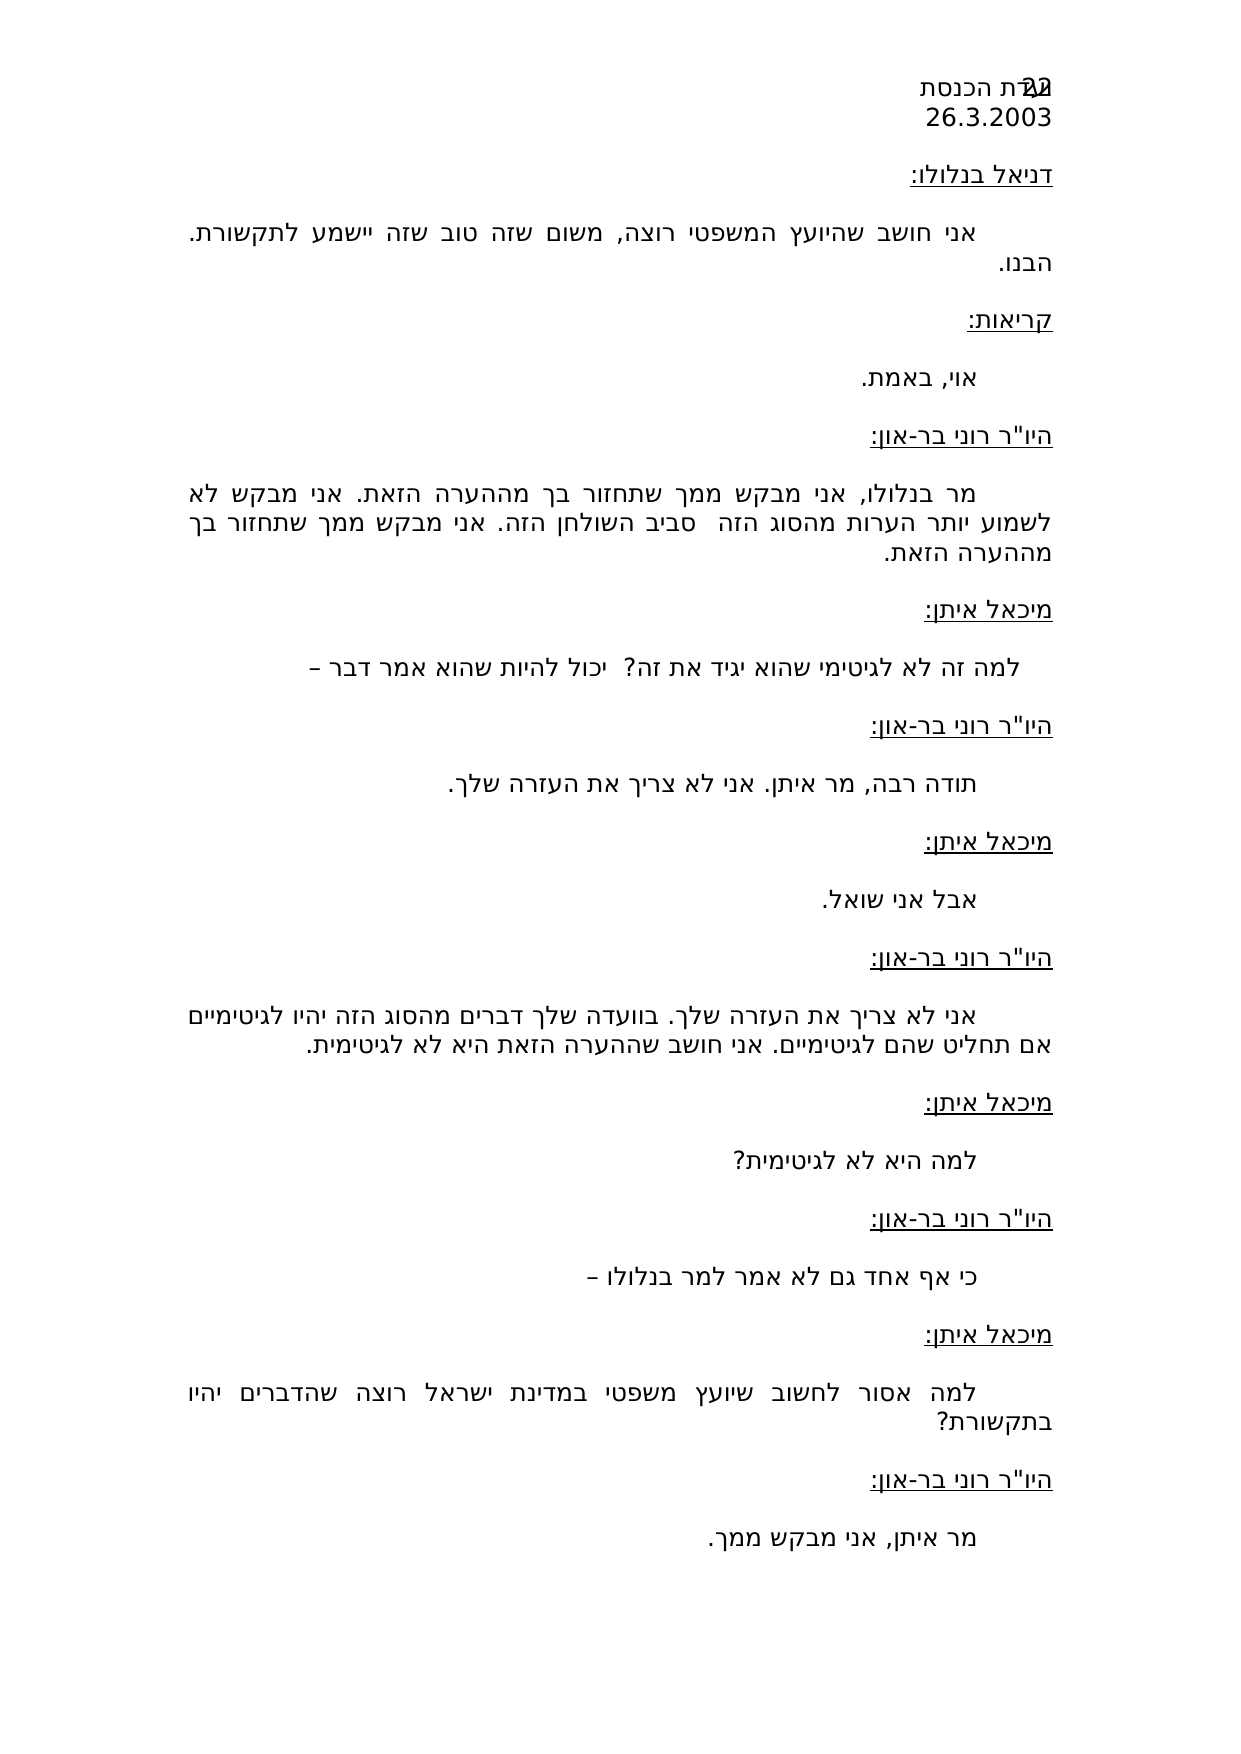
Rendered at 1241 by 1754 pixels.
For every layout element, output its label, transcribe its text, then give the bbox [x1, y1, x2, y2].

text למה אסור לחשוב שיועץ משפטי במדינת ישראל רוצה שהדברים יהיו בתקשורת? [187, 1378, 1053, 1436]
text מיכאל איתן: [187, 596, 1053, 625]
text היו"ר רוני בר-און: [187, 1465, 1053, 1494]
text למה זה לא לגיטימי שהוא יגיד את זה? יכול להיות שהוא אמר דבר – [187, 653, 1053, 683]
text היו"ר רוני בר-און: [187, 711, 1053, 741]
text קריאות: [187, 306, 1053, 335]
text דניאל בנלולו: [187, 161, 1053, 190]
text אני חושב שהיועץ המשפטי רוצה, משום שזה טוב שזה יישמע לתקשורת. הבנו. [187, 218, 1053, 277]
text היו"ר רוני בר-און: [187, 1204, 1053, 1233]
text היו"ר רוני בר-און: [187, 943, 1053, 972]
text אוי, באמת. [187, 363, 1053, 393]
text מר בנלולו, אני מבקש ממך שתחזור בך מההערה הזאת. אני מבקש לא לשמוע יותר הערות מהסוג הזה סביב השולחן הזה. אני מבקש ממך שתחזור בך מההערה הזאת. [187, 479, 1053, 567]
text מר איתן, אני מבקש ממך. [187, 1523, 1053, 1552]
text מיכאל איתן: [187, 1320, 1053, 1349]
text אבל אני שואל. [187, 885, 1053, 914]
text כי אף אחד גם לא אמר למר בנלולו – [187, 1262, 1053, 1291]
text אני לא צריך את העזרה שלך. בוועדה שלך דברים מהסוג הזה יהיו לגיטימיים אם תחליט שהם לגיטימיים. אני חושב שההערה הזאת היא לא לגיטימית. [187, 1001, 1053, 1059]
text מיכאל איתן: [187, 827, 1053, 856]
text למה היא לא לגיטימית? [187, 1146, 1053, 1175]
text מיכאל איתן: [187, 1088, 1053, 1117]
text תודה רבה, מר איתן. אני לא צריך את העזרה שלך. [187, 769, 1053, 798]
text היו"ר רוני בר-און: [187, 421, 1053, 451]
